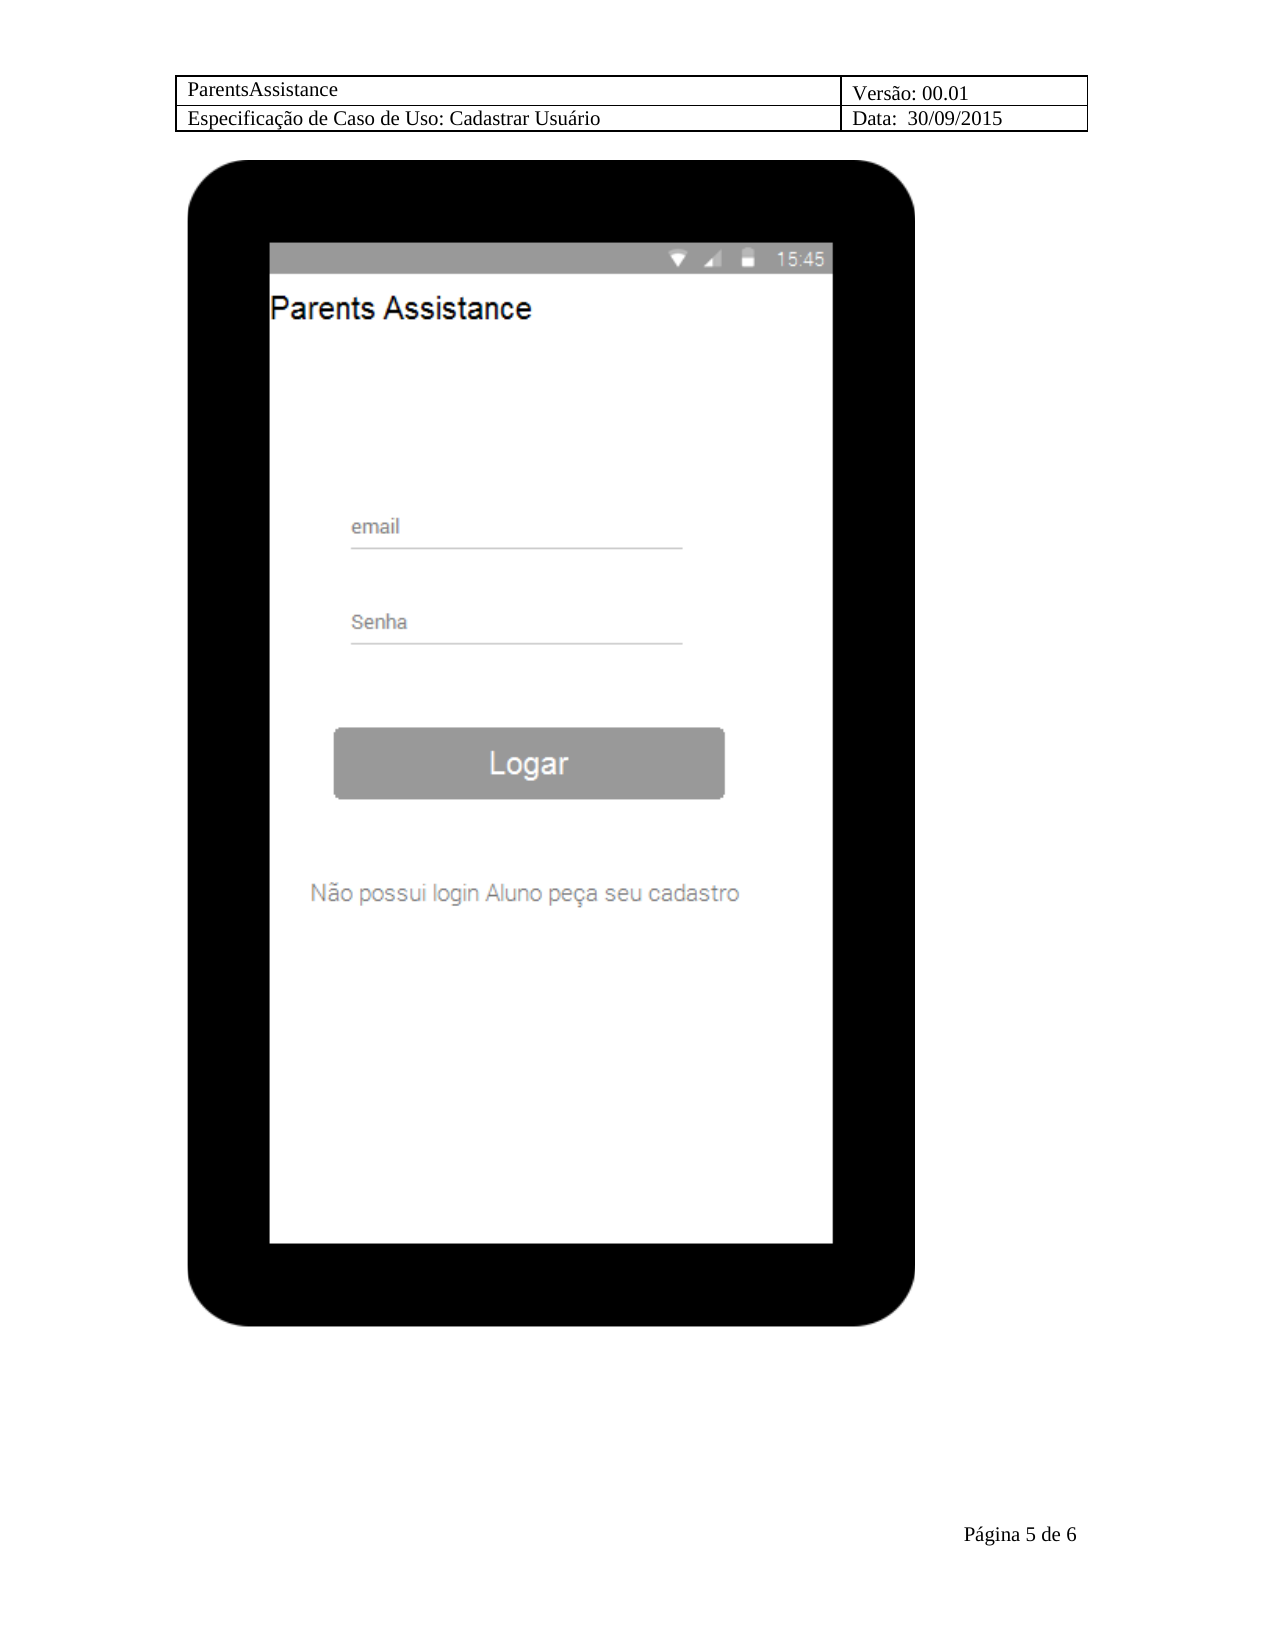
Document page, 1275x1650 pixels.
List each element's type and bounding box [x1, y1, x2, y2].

picture [187, 160, 915, 1358]
